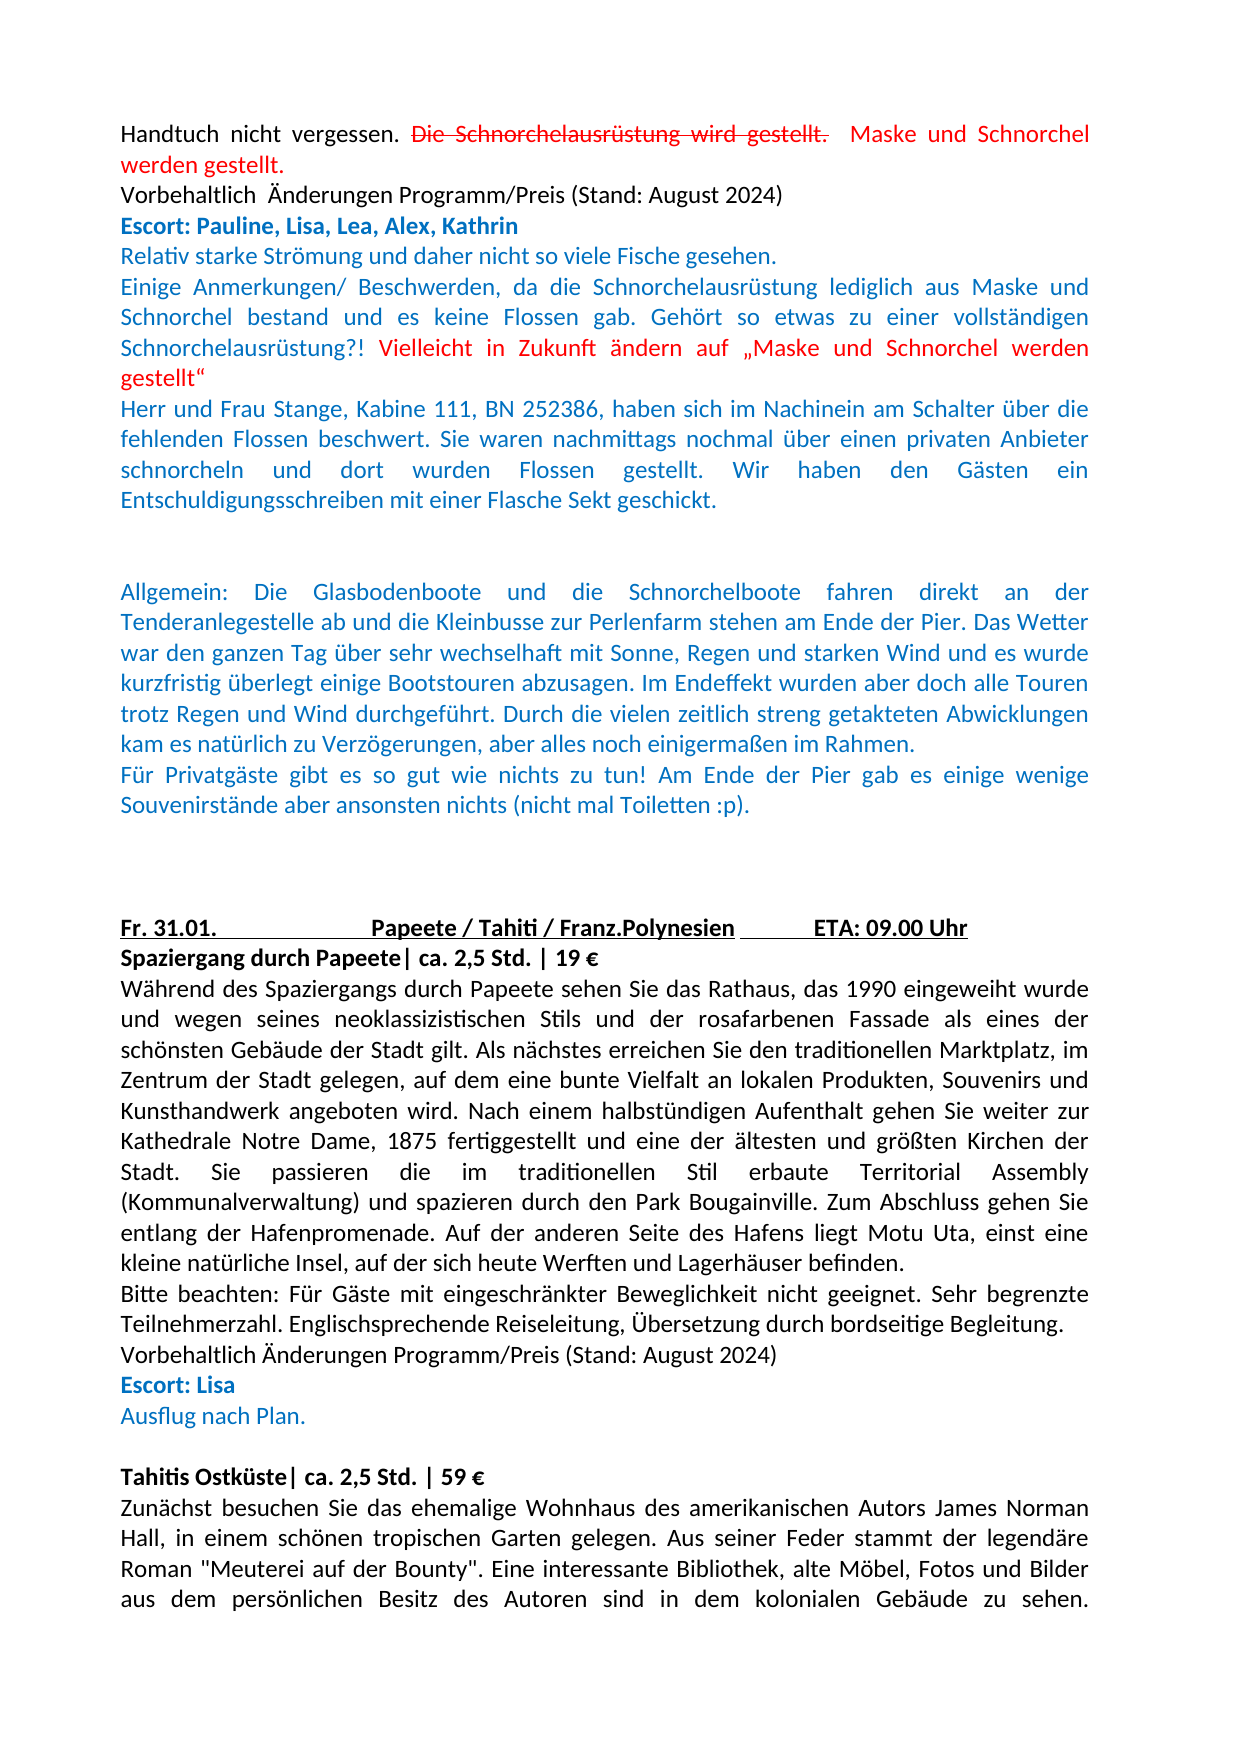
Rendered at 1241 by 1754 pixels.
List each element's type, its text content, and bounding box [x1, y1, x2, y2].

text Spaziergang durch Papeete| ca. 2,5 Std. | 19 € [120, 942, 1090, 973]
text Während des Spaziergangs durch Papeete sehen Sie das Rathaus, das 1990 eingeweiht wurde und wegen seines neoklassizistischen Stils und der rosafarbenen Fassade als eines der schönsten Gebäude der Stadt gilt. Als nächstes erreichen Sie den traditionellen Marktplatz, im Zentrum der Stadt gelegen, auf dem eine bunte Vielfalt an lokalen Produkten, Souvenirs und Kunsthandwerk angeboten wird. Nach einem halbstündigen Aufenthalt gehen Sie weiter zur Kathedrale Notre Dame, 1875 fertiggestellt und eine der ältesten und größten Kirchen der Stadt. Sie passieren die im traditionellen Stil erbaute Territorial Assembly (Kommunalverwaltung) und spazieren durch den Park Bougainville. Zum Abschluss gehen Sie entlang der Hafenpromenade. Auf der anderen Seite des Hafens liegt Motu Uta, einst eine kleine natürliche Insel, auf der sich heute Werften und Lagerhäuser befinden. [120, 973, 1090, 1278]
text Für Privatgäste gibt es so gut wie nichts zu tun! Am Ende der Pier gab es einige wenige Souvenirstände aber ansonsten nichts (nicht mal Toiletten :p). [120, 759, 1090, 820]
text Ausflug nach Plan. [120, 1400, 1090, 1431]
text Vorbehaltlich Änderungen Programm/Preis (Stand: August 2024) [120, 179, 1090, 210]
text Vorbehaltlich Änderungen Programm/Preis (Stand: August 2024) [120, 1339, 1090, 1369]
text Relativ starke Strömung und daher nicht so viele Fische gesehen. [120, 240, 1090, 271]
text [120, 118, 1090, 179]
text Tahitis Ostküste| ca. 2,5 Std. | 59 € [120, 1461, 1090, 1492]
text Escort: Lisa [120, 1369, 1090, 1400]
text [120, 1492, 1090, 1614]
text Einige Anmerkungen/ Beschwerden, da die Schnorchelausrüstung lediglich aus Maske und Schnorchel bestand und es keine Flossen gab. Gehört so etwas zu einer vollständigen Schnorchelausrüstung?! Vielleicht in Zukunft ändern auf „Maske und Schnorchel werden gestellt“ [120, 271, 1090, 393]
text Fr. 31.01. Papeete / Tahiti / Franz.Polynesien ETA: 09.00 Uhr [120, 912, 1090, 942]
text Allgemein: Die Glasbodenboote und die Schnorchelboote fahren direkt an der Tenderanlegestelle ab und die Kleinbusse zur Perlenfarm stehen am Ende der Pier. Das Wetter war den ganzen Tag über sehr wechselhaft mit Sonne, Regen und starken Wind und es wurde kurzfristig überlegt einige Bootstouren abzusagen. Im Endeffekt wurden aber doch alle Touren trotz Regen und Wind durchgeführt. Durch die vielen zeitlich streng getakteten Abwicklungen kam es natürlich zu Verzögerungen, aber alles noch einigermaßen im Rahmen. [120, 576, 1090, 759]
text Escort: Pauline, Lisa, Lea, Alex, Kathrin [120, 210, 1090, 240]
text Bitte beachten: Für Gäste mit eingeschränkter Beweglichkeit nicht geeignet. Sehr begrenzte Teilnehmerzahl. Englischsprechende Reiseleitung, Übersetzung durch bordseitige Begleitung. [120, 1278, 1090, 1339]
text Herr und Frau Stange, Kabine 111, BN 252386, haben sich im Nachinein am Schalter über die fehlenden Flossen beschwert. Sie waren nachmittags nochmal über einen privaten Anbieter schnorcheln und dort wurden Flossen gestellt. Wir haben den Gästen ein Entschuldigungsschreiben mit einer Flasche Sekt geschickt. [120, 393, 1090, 515]
